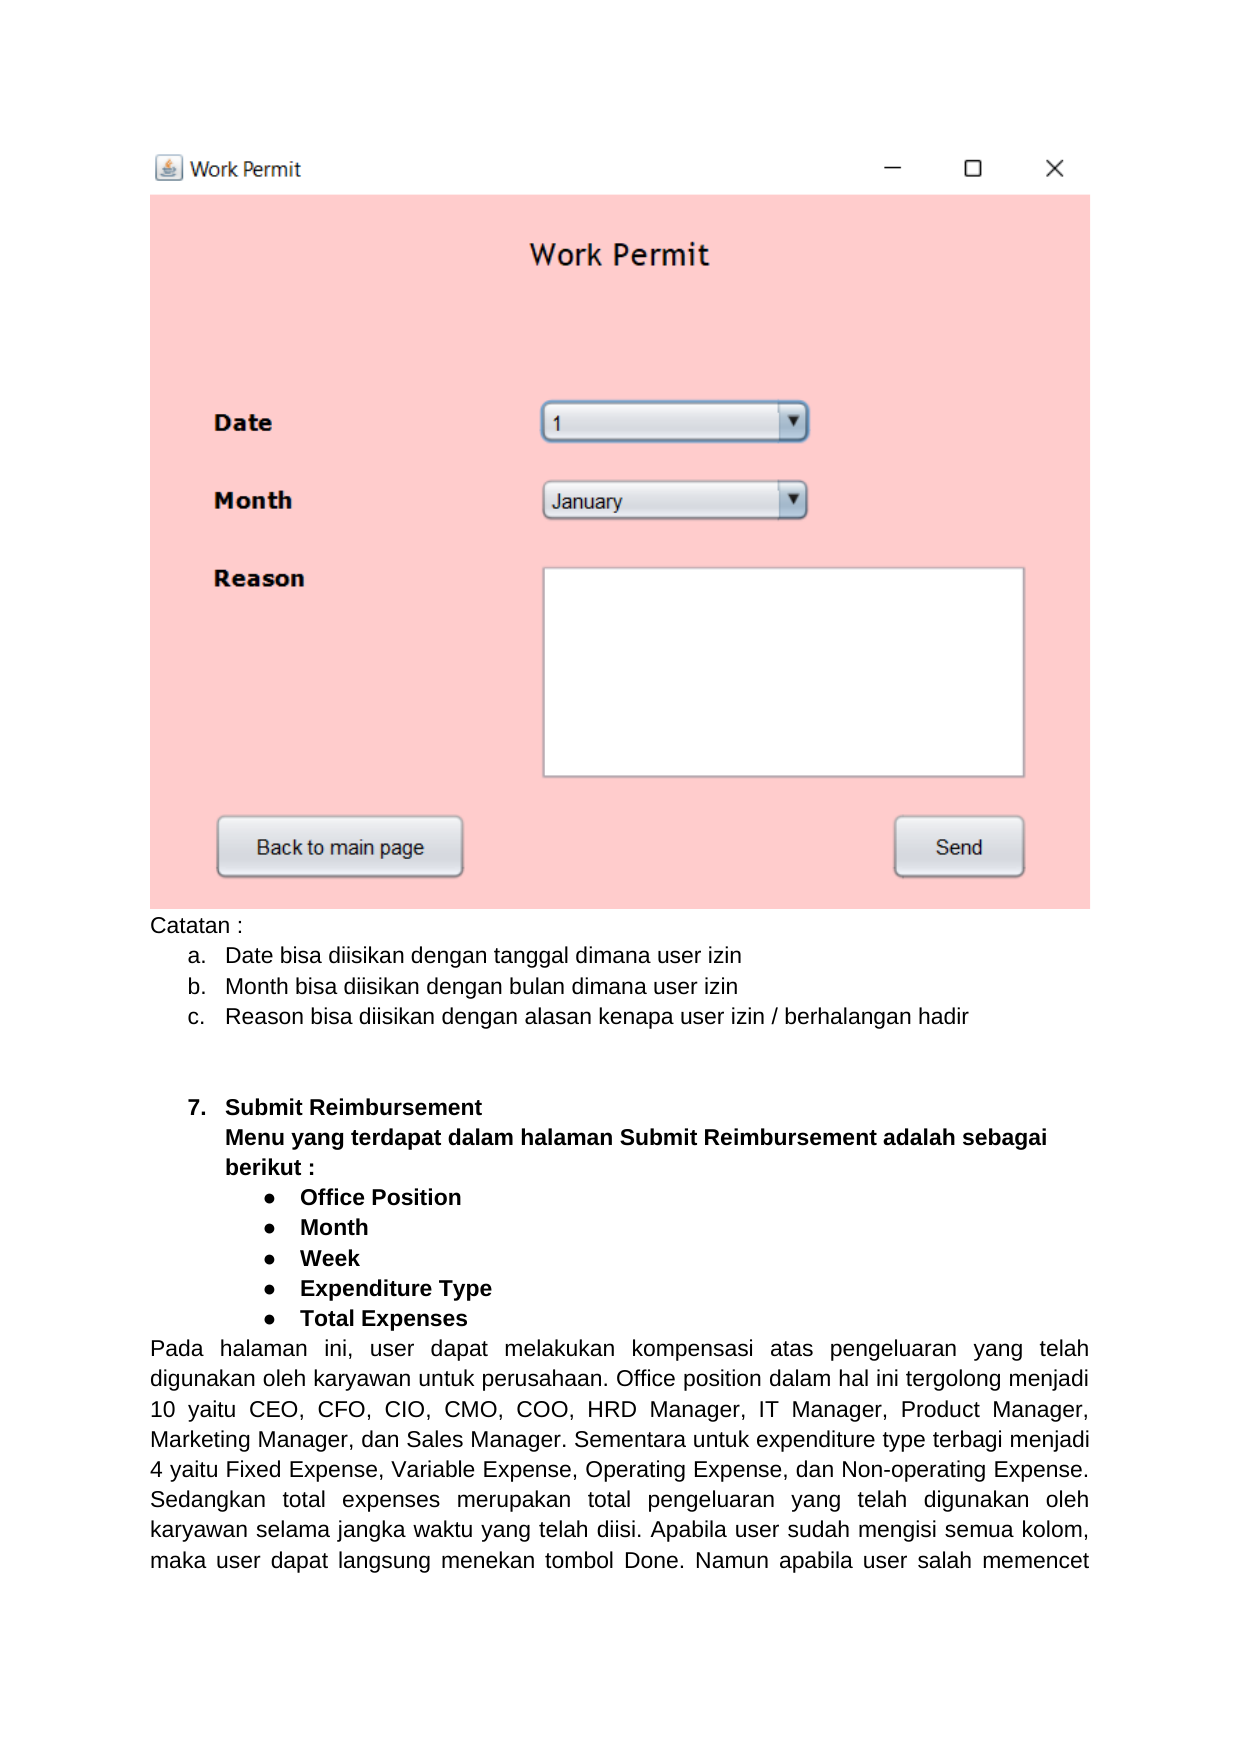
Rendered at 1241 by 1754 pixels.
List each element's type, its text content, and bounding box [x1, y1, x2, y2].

list Expenditure Type [262, 1275, 1090, 1301]
list Month [262, 1214, 1090, 1241]
text Menu yang terdapat dalam halaman Submit Reimbursement adalah sebagai berikut : [225, 1124, 1090, 1180]
list Month bisa diisikan dengan bulan dimana user izin [187, 973, 1090, 999]
list Submit Reimbursement [187, 1093, 1090, 1120]
list Week [262, 1244, 1090, 1271]
list Reason bisa diisikan dengan alasan kenapa user izin / berhalangan hadir [187, 1003, 1090, 1029]
picture [150, 150, 1091, 909]
text Catatan : [150, 912, 1090, 938]
list Date bisa diisikan dengan tanggal dimana user izin [187, 942, 1090, 969]
list Office Position [262, 1184, 1090, 1210]
list Total Expenses [262, 1305, 1090, 1331]
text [150, 1335, 1090, 1573]
